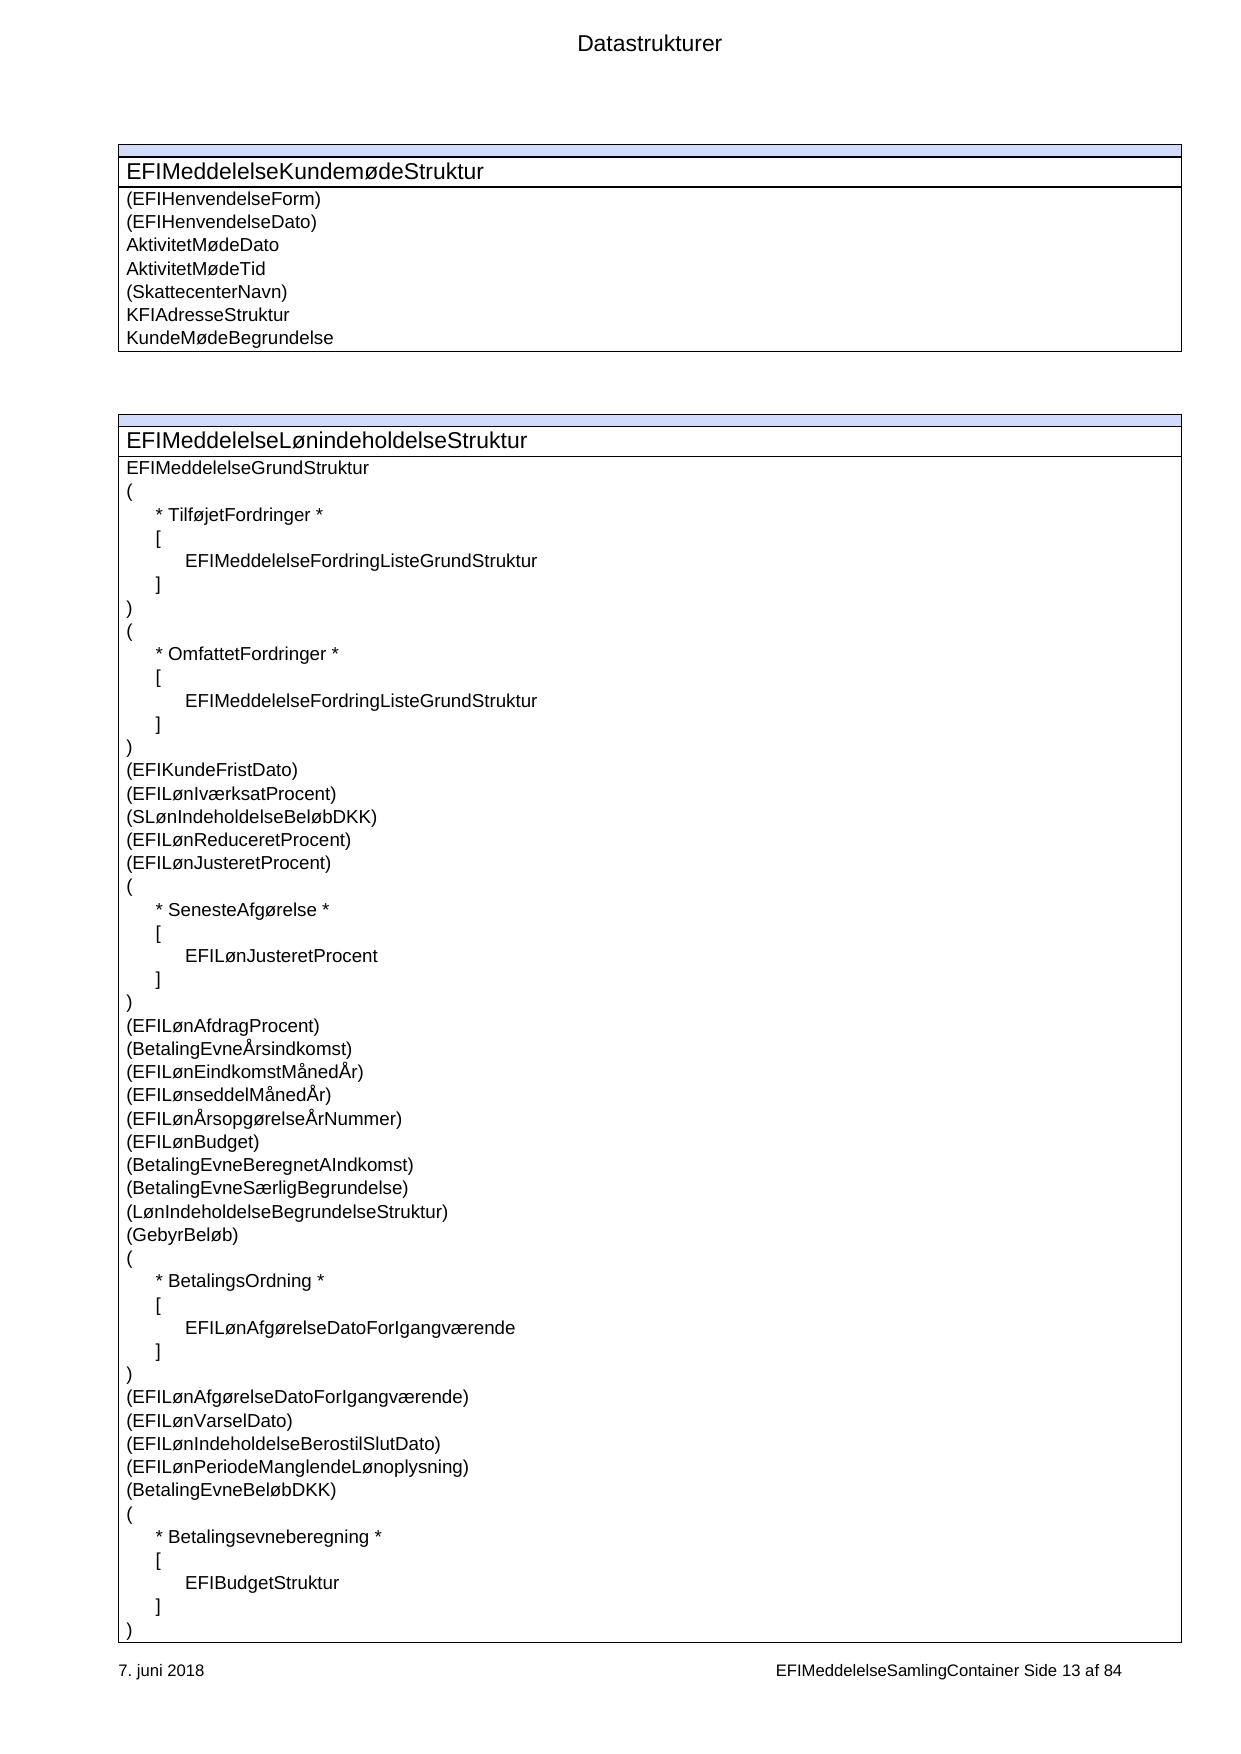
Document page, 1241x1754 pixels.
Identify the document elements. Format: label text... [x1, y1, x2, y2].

table_header [119, 145, 1181, 156]
table_cell EFIMeddelelseGrundStruktur ( * TilføjetFordringer * [ EFIMeddelelseFordringListeGrundStruktur ] ) ( * OmfattetFordringer * [ EFIMeddelelseFordringListeGrundStruktur ] ) (EFIKundeFristDato) (EFILønIværksatProcent) (SLønIndeholdelseBeløbDKK) (EFILønReduceretProcent) (EFILønJusteretProcent) ( * SenesteAfgørelse * [ EFILønJusteretProcent ] ) (EFILønAfdragProcent) (BetalingEvneÅrsindkomst) (EFILønEindkomstMånedÅr) (EFILønseddelMånedÅr) (EFILønÅrsopgørelseÅrNummer) (EFILønBudget) (BetalingEvneBeregnetAIndkomst) (BetalingEvneSærligBegrundelse) (LønIndeholdelseBegrundelseStruktur) (GebyrBeløb) ( * BetalingsOrdning * [ EFILønAfgørelseDatoForIgangværende ] ) (EFILønAfgørelseDatoForIgangværende) (EFILønVarselDato) (EFILønIndeholdelseBerostilSlutDato) (EFILønPeriodeManglendeLønoplysning) (BetalingEvneBeløbDKK) ( * Betalingsevneberegning * [ EFIBudgetStruktur ] ) [119, 457, 1181, 1642]
table_cell EFIMeddelelseKundemødeStruktur [119, 158, 1181, 186]
table_header [119, 415, 1181, 426]
table_cell (EFIHenvendelseForm) (EFIHenvendelseDato) AktivitetMødeDato AktivitetMødeTid (SkattecenterNavn) KFIAdresseStruktur KundeMødeBegrundelse [119, 188, 1181, 351]
table_cell EFIMeddelelseLønindeholdelseStruktur [119, 427, 1181, 456]
